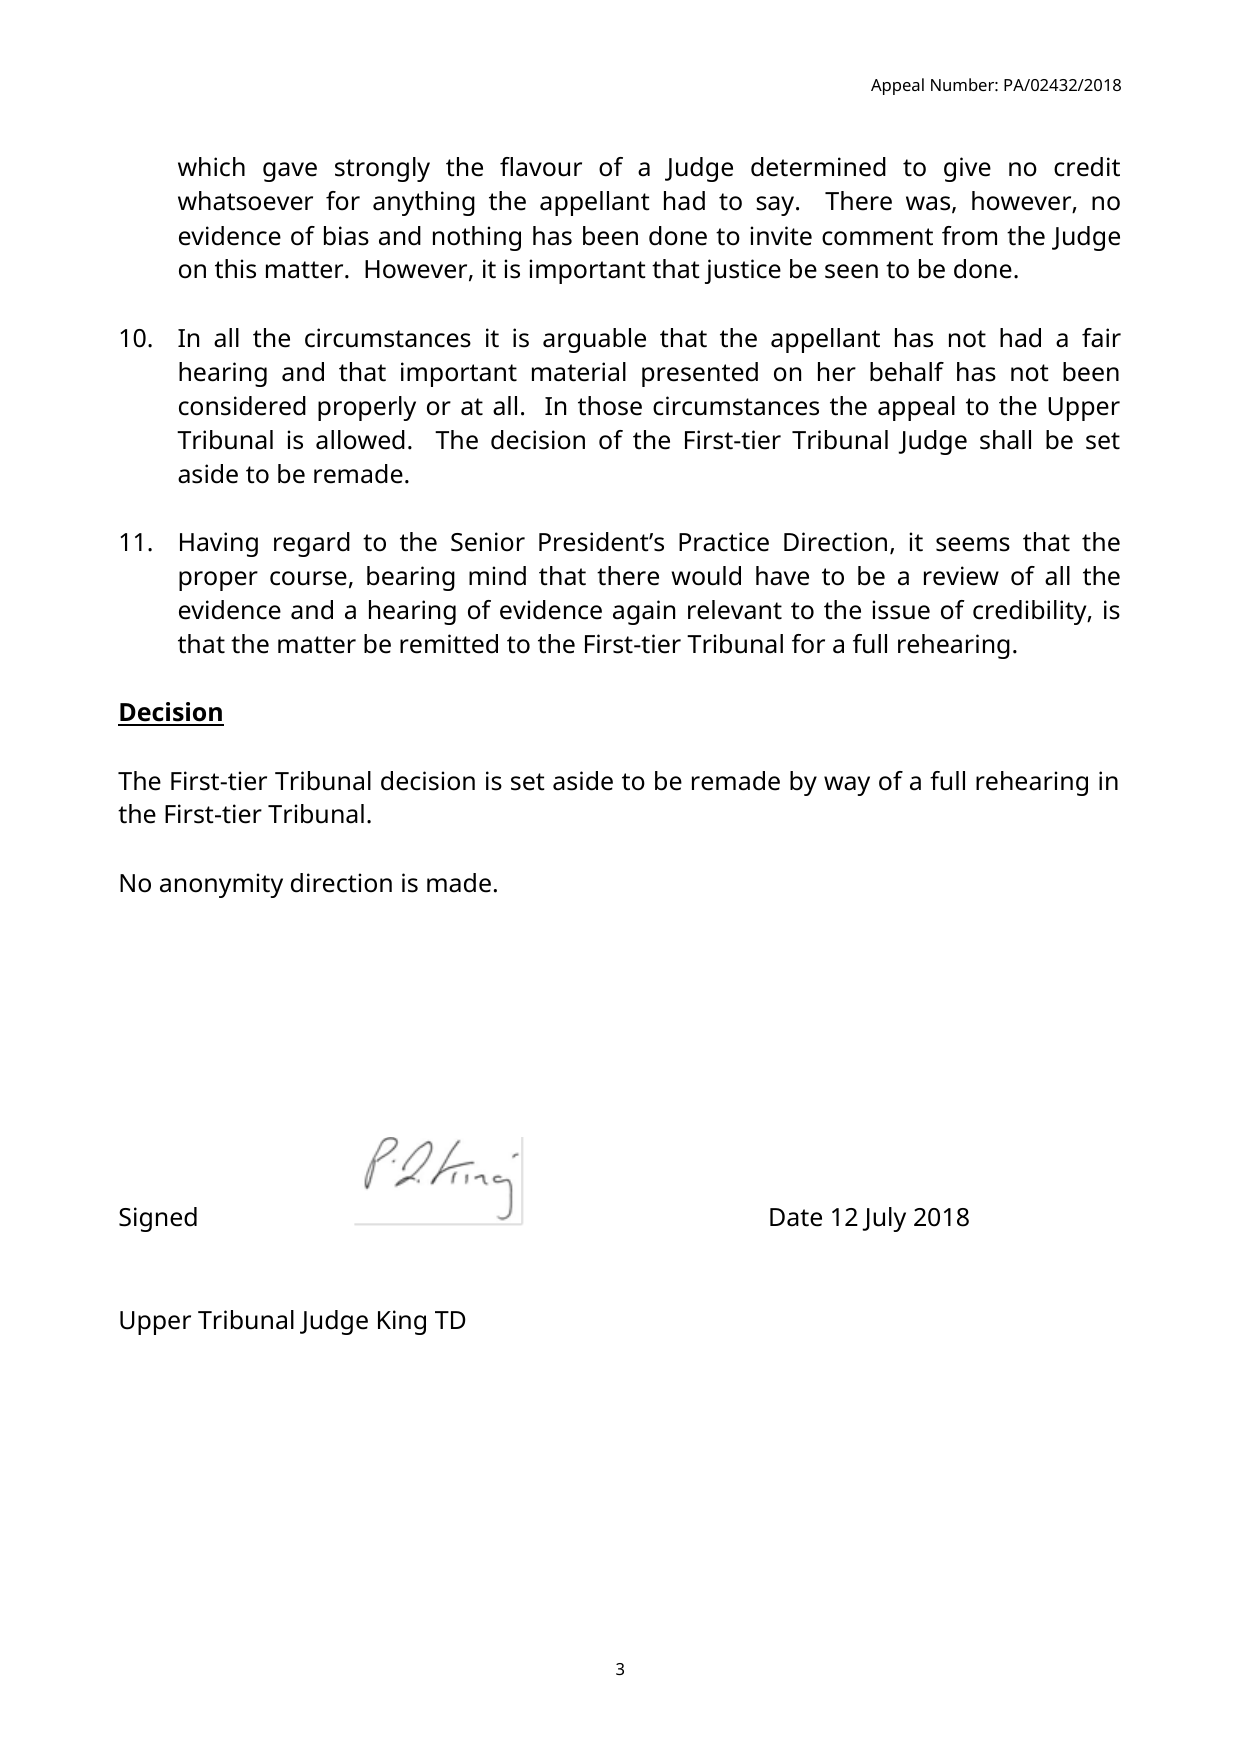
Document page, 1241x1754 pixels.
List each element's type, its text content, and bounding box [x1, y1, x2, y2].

text Decision [118, 695, 1122, 729]
text 11. Having regard to the Senior President’s Practice Direction, it seems that the proper course, bearing mind that there would have to be a review of all the evidence and a hearing of evidence again relevant to the issue of credibility, is that the matter be remitted to the First-tier Tribunal for a full rehearing. [118, 525, 1122, 661]
text Signed Date 12 July 2018 [118, 1138, 1122, 1234]
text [118, 150, 1122, 286]
text 10. In all the circumstances it is arguable that the appellant has not had a fair hearing and that important material presented on her behalf has not been considered properly or at all. In those circumstances the appeal to the Upper Tribunal is allowed. The decision of the First-tier Tribunal Judge shall be set aside to be remade. [118, 320, 1122, 491]
picture [354, 1137, 525, 1227]
text No anonymity direction is made. [118, 865, 1122, 899]
text Upper Tribunal Judge King TD [118, 1302, 1122, 1336]
text The First-tier Tribunal decision is set aside to be remade by way of a full rehearing in the First-tier Tribunal. [118, 763, 1122, 831]
